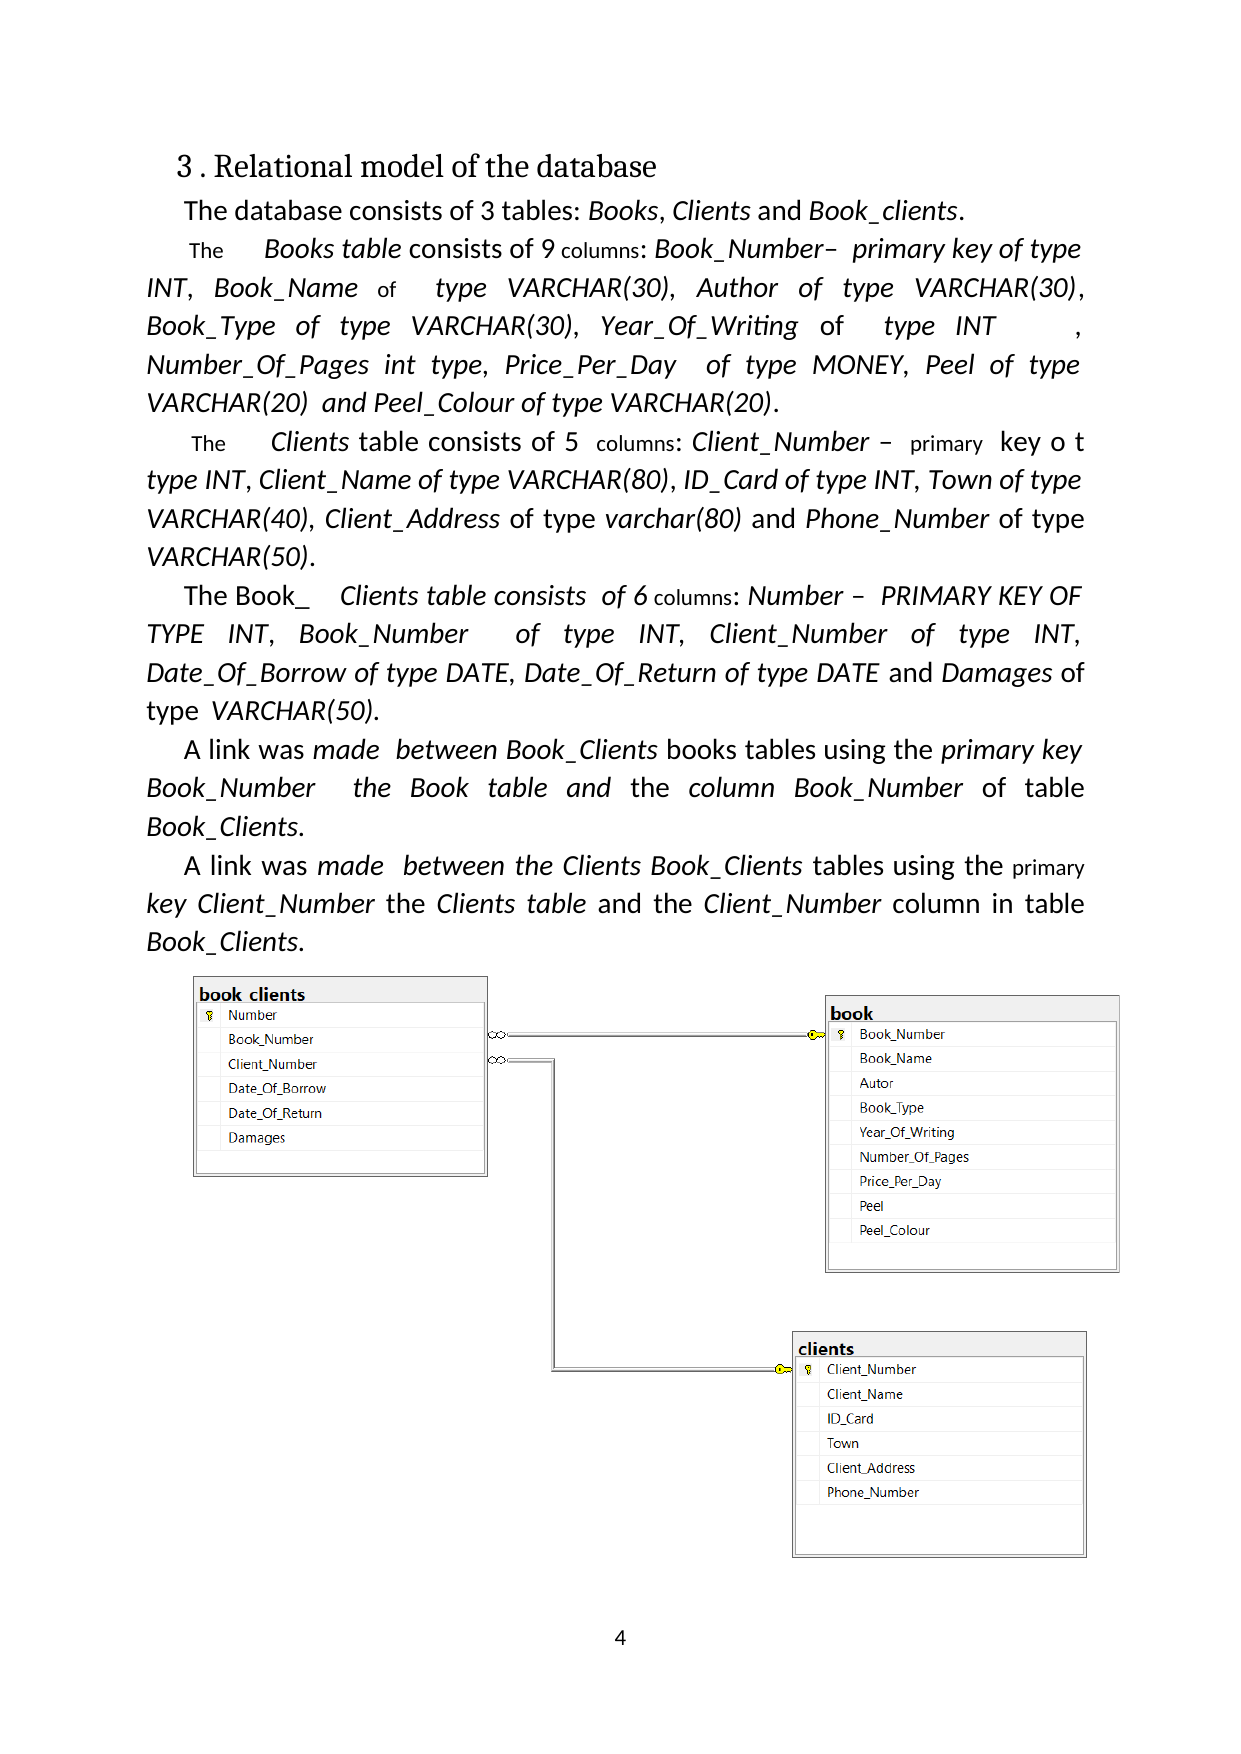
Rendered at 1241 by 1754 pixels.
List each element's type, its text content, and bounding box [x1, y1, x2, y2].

text The Book_ Clients table consists of 6 columns: Number – PRIMARY KEY OF TYPE INT, Book_Number of type INT, Client_Number of type INT, Date_Of_Borrow of type DATE, Date_Of_Return of type DATE and Damages of type VARCHAR(50). [146, 577, 1085, 728]
text The database consists of 3 tables: Books, Clients and Book_clients. [146, 192, 1085, 227]
text The Books table consists of 9 columns: Book_Number– primary key of type INT, Book_Name of type VARCHAR(30), Author of type VARCHAR(30), Book_Type of type VARCHAR(30), Year_Of_Writing of type INT , Number_Of_Pages int type, Price_Per_Day of type MONEY, Peel of type VARCHAR(20) and Peel_Colour of type VARCHAR(20). [146, 230, 1085, 420]
subtitle 3 . Relational model of the database [177, 148, 1093, 186]
text A link was made between Book_Clients books tables using the primary key Book_Number the Book table and the column Book_Number of table Book_Clients. [146, 731, 1085, 843]
text A link was made between the Clients Book_Clients tables using the primary key Client_Number the Clients table and the Client_Number column in table Book_Clients. [146, 847, 1085, 959]
picture [183, 962, 1129, 1574]
text The Clients table consists of 5 columns: Client_Number – primary key o t type INT, Client_Name of type VARCHAR(80), ID_Card of type INT, Town of type VARCHAR(40), Client_Address of type varchar(80) and Phone_Number of type VARCHAR(50). [146, 423, 1085, 574]
